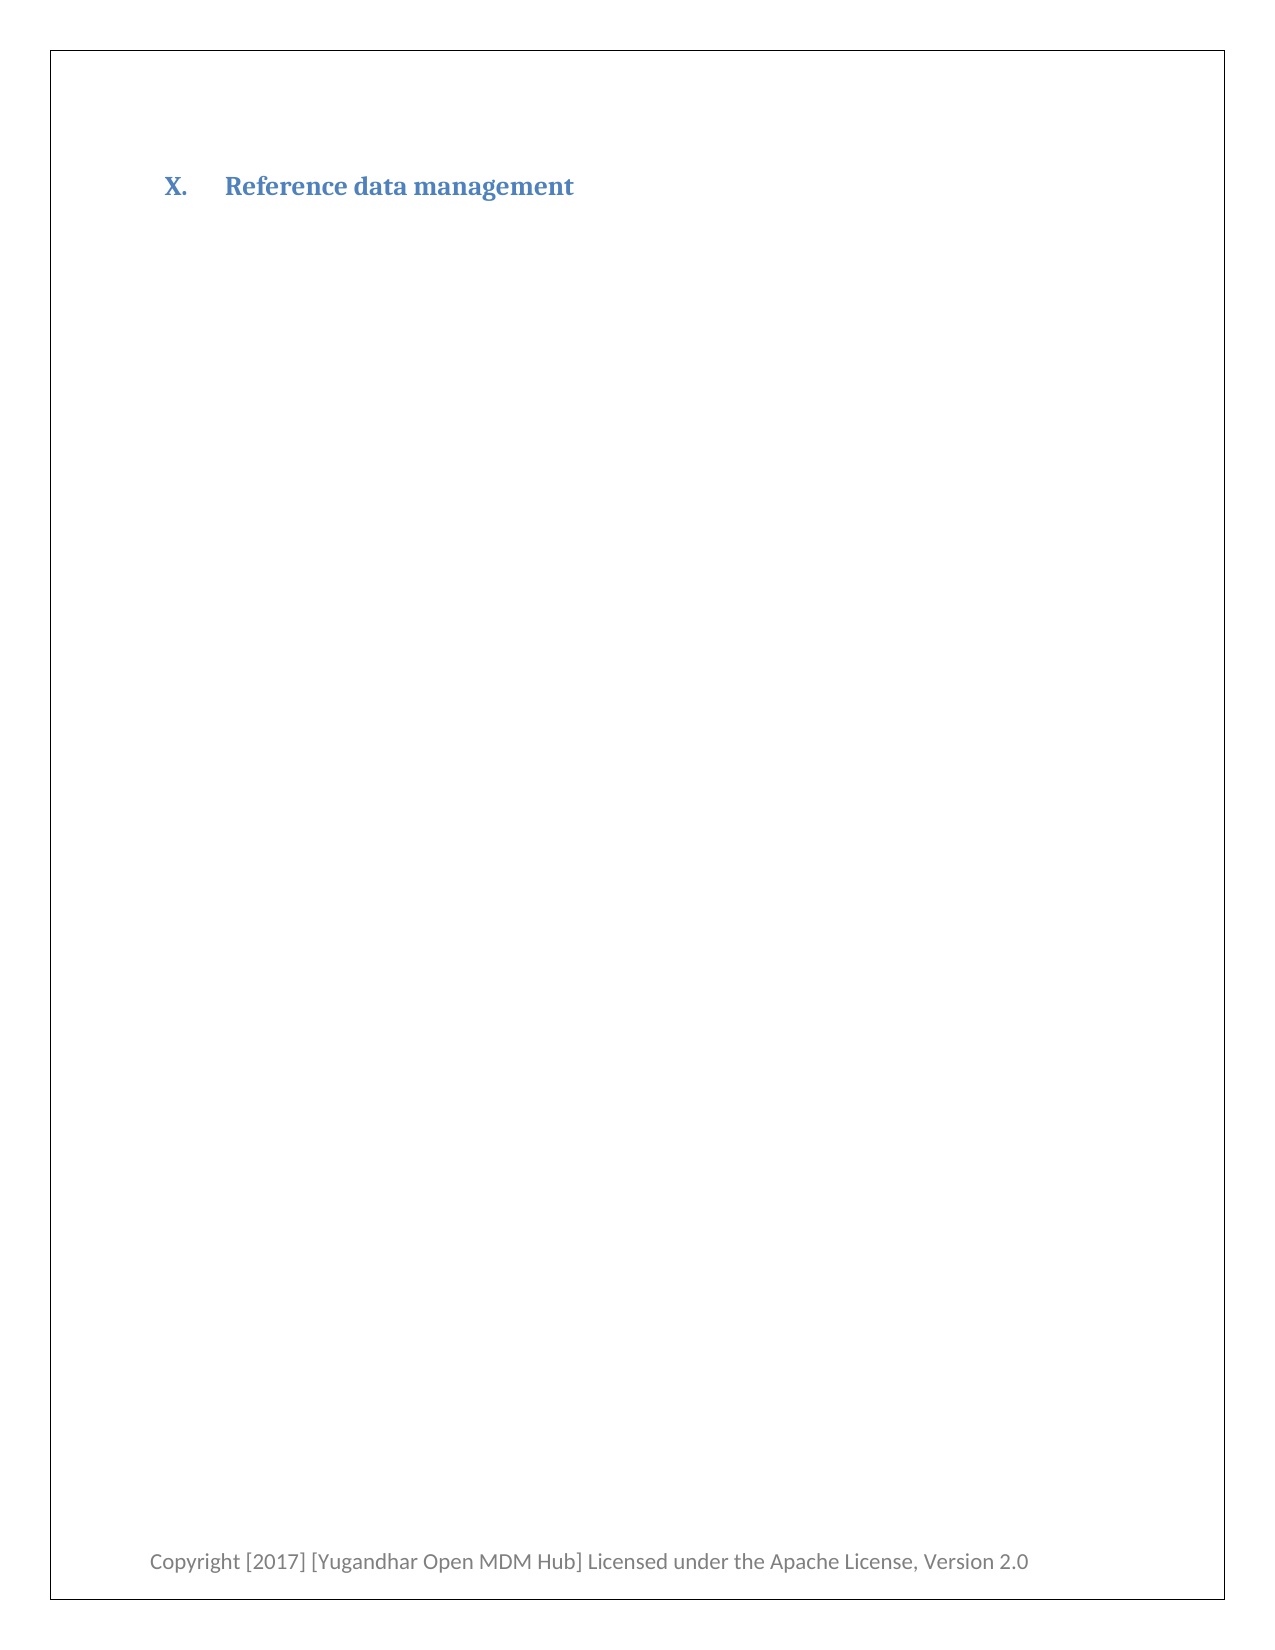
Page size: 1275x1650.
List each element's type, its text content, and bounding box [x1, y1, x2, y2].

subtitle Reference data management [187, 171, 1125, 202]
